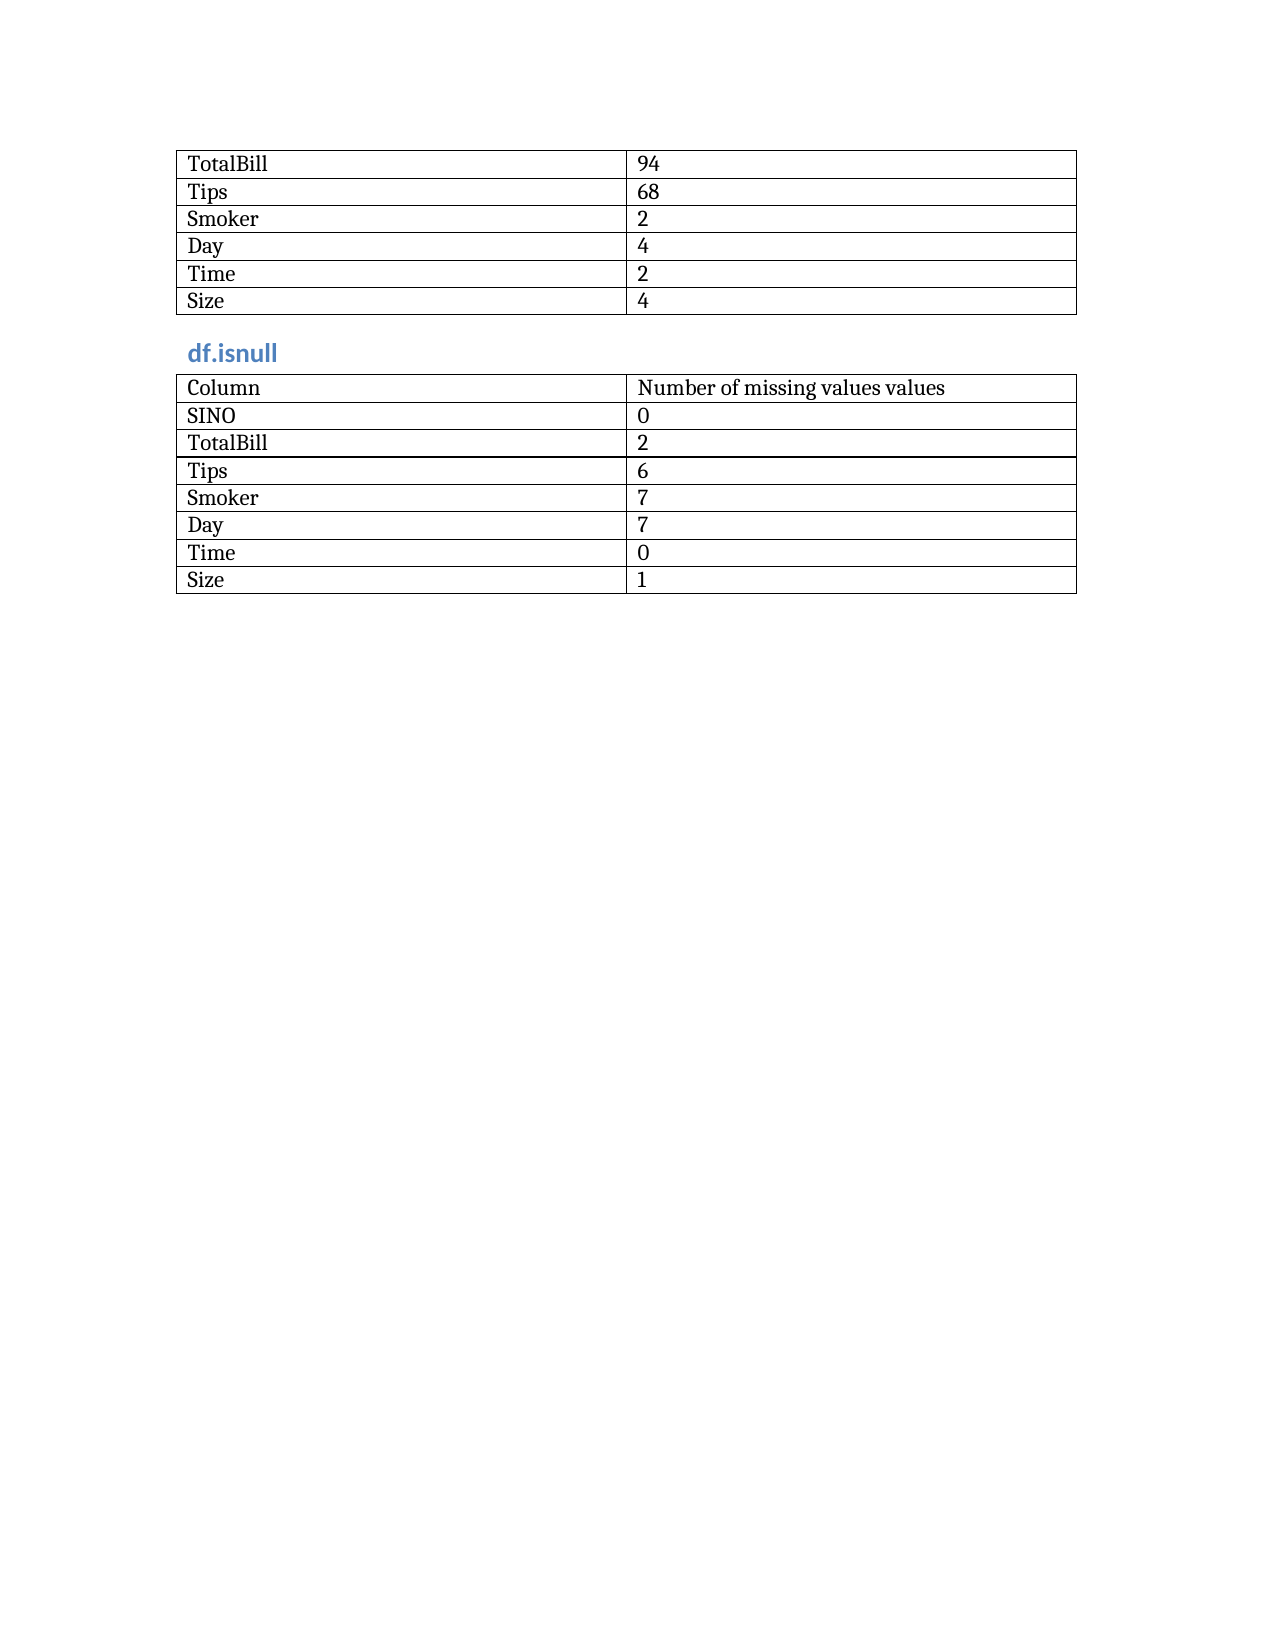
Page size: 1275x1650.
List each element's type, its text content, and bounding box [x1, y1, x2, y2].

table_cell 7 [627, 485, 1076, 511]
table_header Column [177, 375, 626, 402]
table_cell Size [177, 567, 626, 593]
table_cell 6 [627, 458, 1076, 484]
table_cell Time [177, 261, 626, 287]
table_cell 2 [627, 430, 1076, 456]
table_cell TotalBill [177, 151, 626, 177]
table_cell 2 [627, 206, 1076, 232]
table_cell Day [177, 233, 626, 259]
table_cell 0 [627, 403, 1076, 429]
table_cell 68 [627, 179, 1076, 205]
table_cell SINO [177, 403, 626, 429]
table_cell Tips [177, 458, 626, 484]
table_cell 94 [627, 151, 1076, 177]
table_cell 0 [627, 540, 1076, 566]
table_cell Tips [177, 179, 626, 205]
table_cell TotalBill [177, 430, 626, 456]
table_cell Day [177, 512, 626, 538]
subtitle df.isnull [187, 336, 1087, 369]
table_cell 2 [627, 261, 1076, 287]
table_cell 1 [627, 567, 1076, 593]
table_cell Smoker [177, 206, 626, 232]
table_cell 4 [627, 233, 1076, 259]
table_header Number of missing values values [627, 375, 1076, 402]
table_cell 7 [627, 512, 1076, 538]
table_cell Size [177, 288, 626, 314]
table_cell 4 [627, 288, 1076, 314]
table_cell Smoker [177, 485, 626, 511]
table_cell Time [177, 540, 626, 566]
